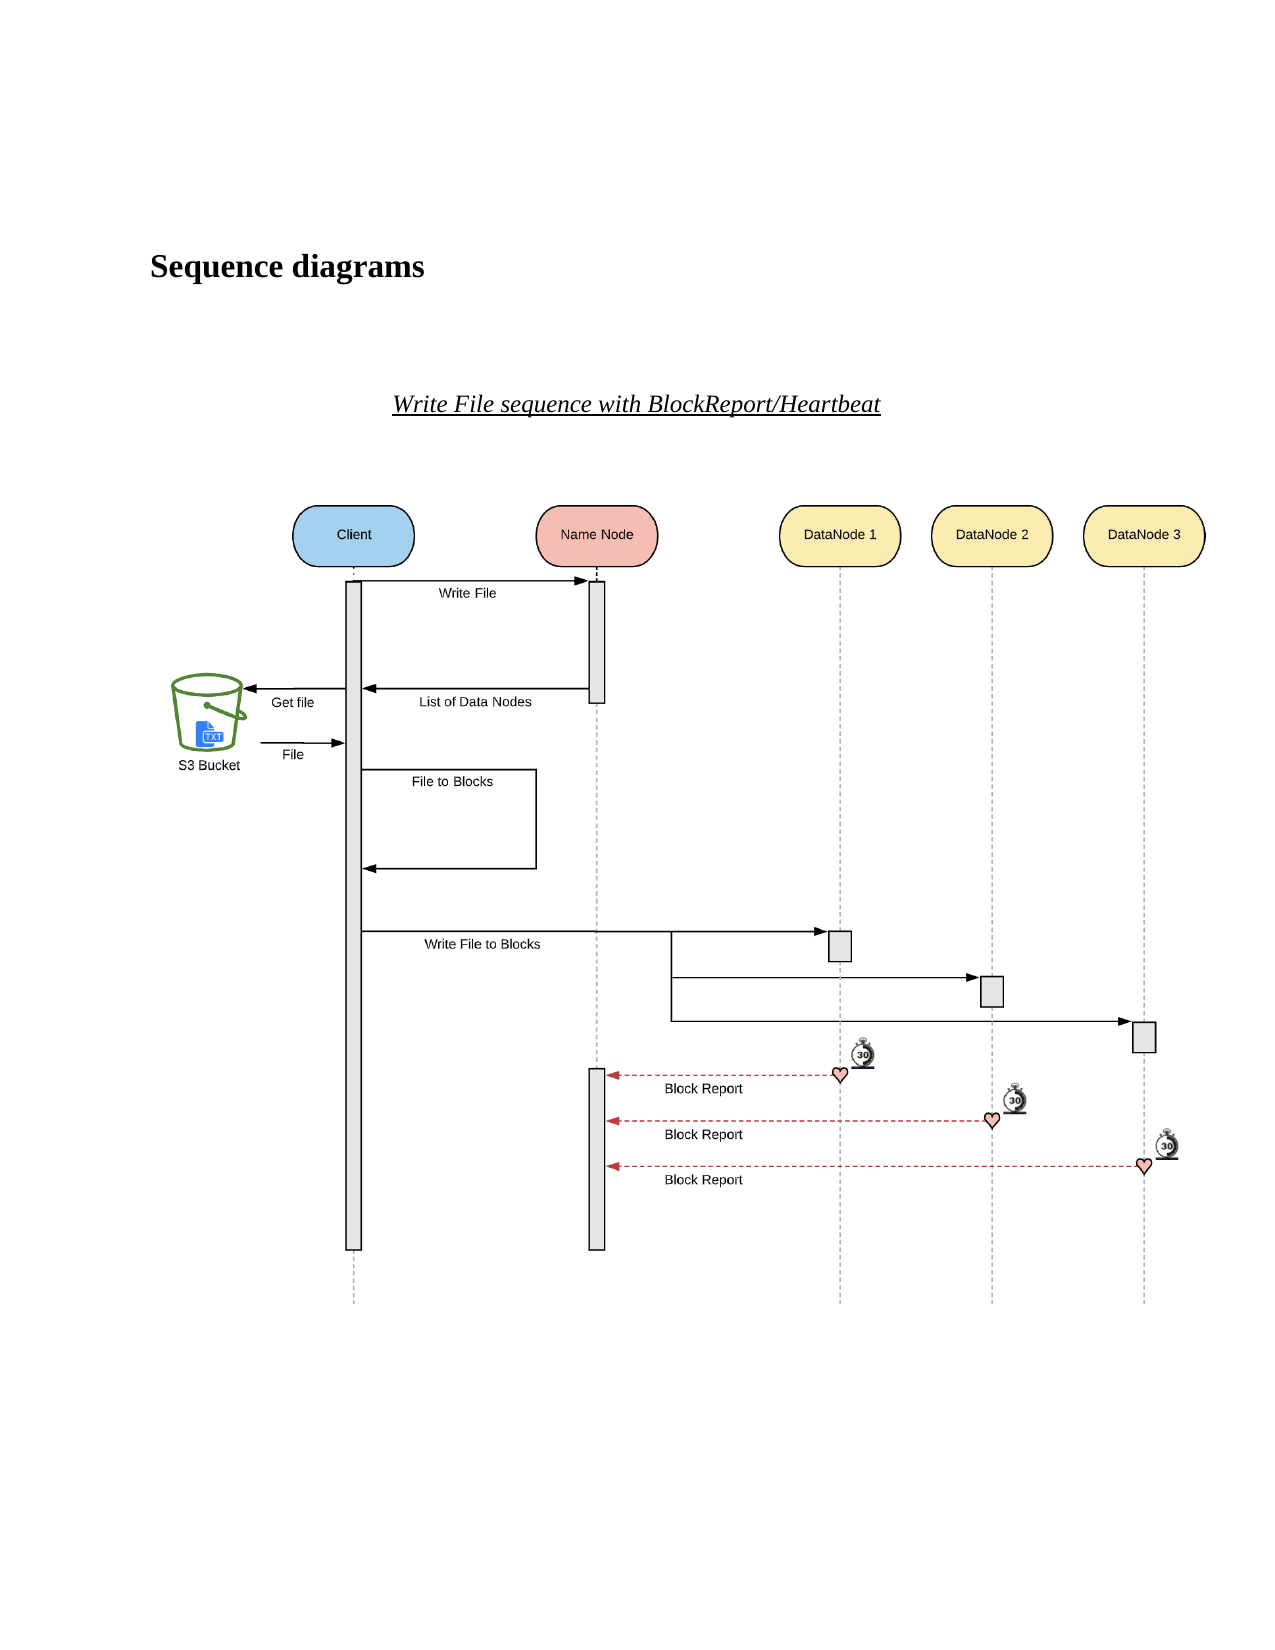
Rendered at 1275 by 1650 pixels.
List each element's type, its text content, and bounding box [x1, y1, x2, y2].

text Write File sequence with BlockReport/Heartbeat [150, 389, 1125, 418]
picture [150, 475, 1231, 1304]
text Sequence diagrams [150, 246, 1125, 284]
